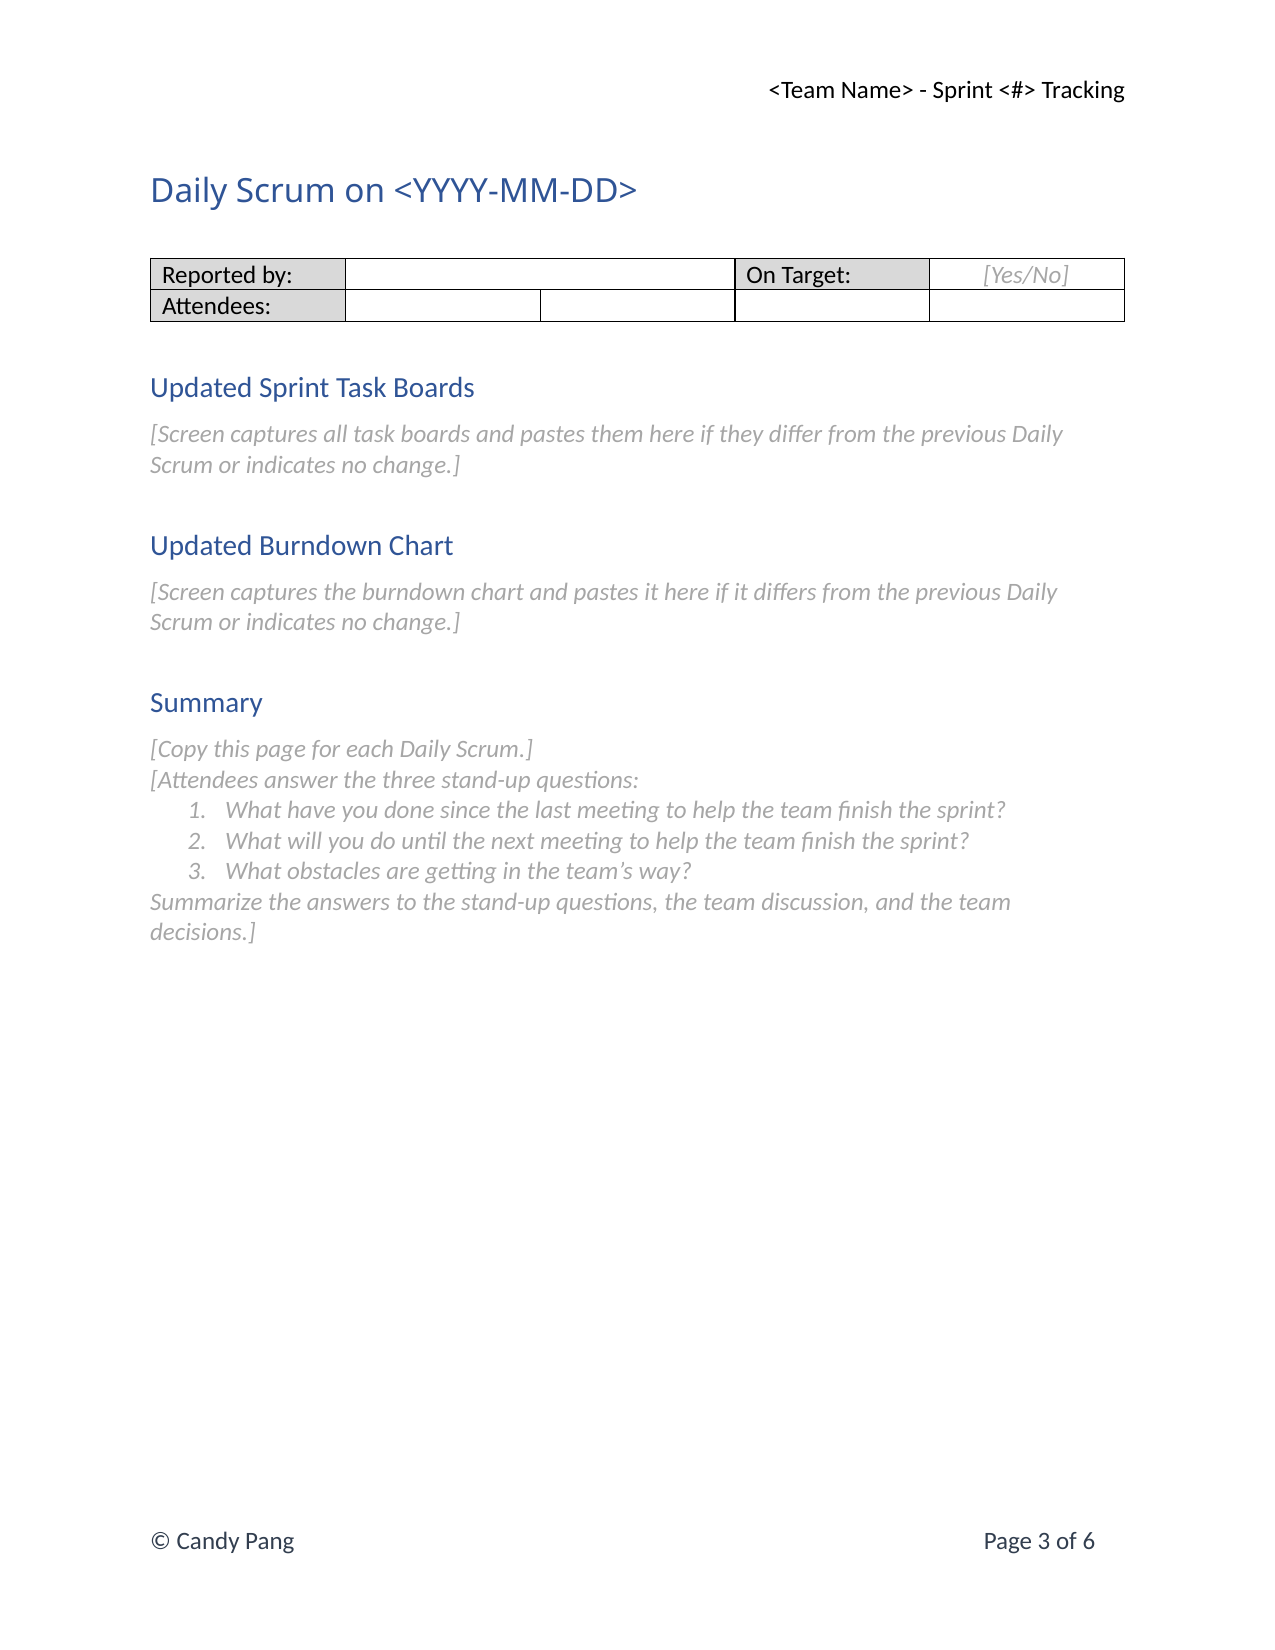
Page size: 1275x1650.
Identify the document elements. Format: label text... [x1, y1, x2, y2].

table_cell Attendees: [151, 290, 345, 321]
text [Copy this page for each Daily Scrum.] [150, 733, 1125, 764]
list What obstacles are getting in the team’s way? [187, 855, 1125, 886]
subtitle Summary [150, 684, 1125, 720]
table_cell [346, 290, 540, 321]
table_header [Yes/No] [930, 259, 1124, 289]
list What will you do until the next meeting to help the team finish the sprint? [187, 825, 1125, 855]
table_header Reported by: [151, 259, 345, 289]
table_cell [930, 290, 1124, 321]
text [Attendees answer the three stand-up questions: [150, 764, 1125, 794]
subtitle Updated Burndown Chart [150, 527, 1125, 562]
subtitle Daily Scrum on <YYYY-MM-DD> [150, 167, 1125, 212]
subtitle Updated Sprint Task Boards [150, 369, 1125, 405]
text Summarize the answers to the stand-up questions, the team discussion, and the team decisions.] [150, 886, 1125, 947]
table_cell [541, 290, 734, 321]
text [Screen captures all task boards and pastes them here if they differ from the previous Daily Scrum or indicates no change.] [150, 418, 1125, 479]
table_header [346, 259, 734, 289]
table_header On Target: [736, 259, 929, 289]
table_cell [736, 290, 929, 321]
text [Screen captures the burndown chart and pastes it here if it differs from the previous Daily Scrum or indicates no change.] [150, 576, 1125, 637]
list What have you done since the last meeting to help the team finish the sprint? [187, 794, 1125, 825]
